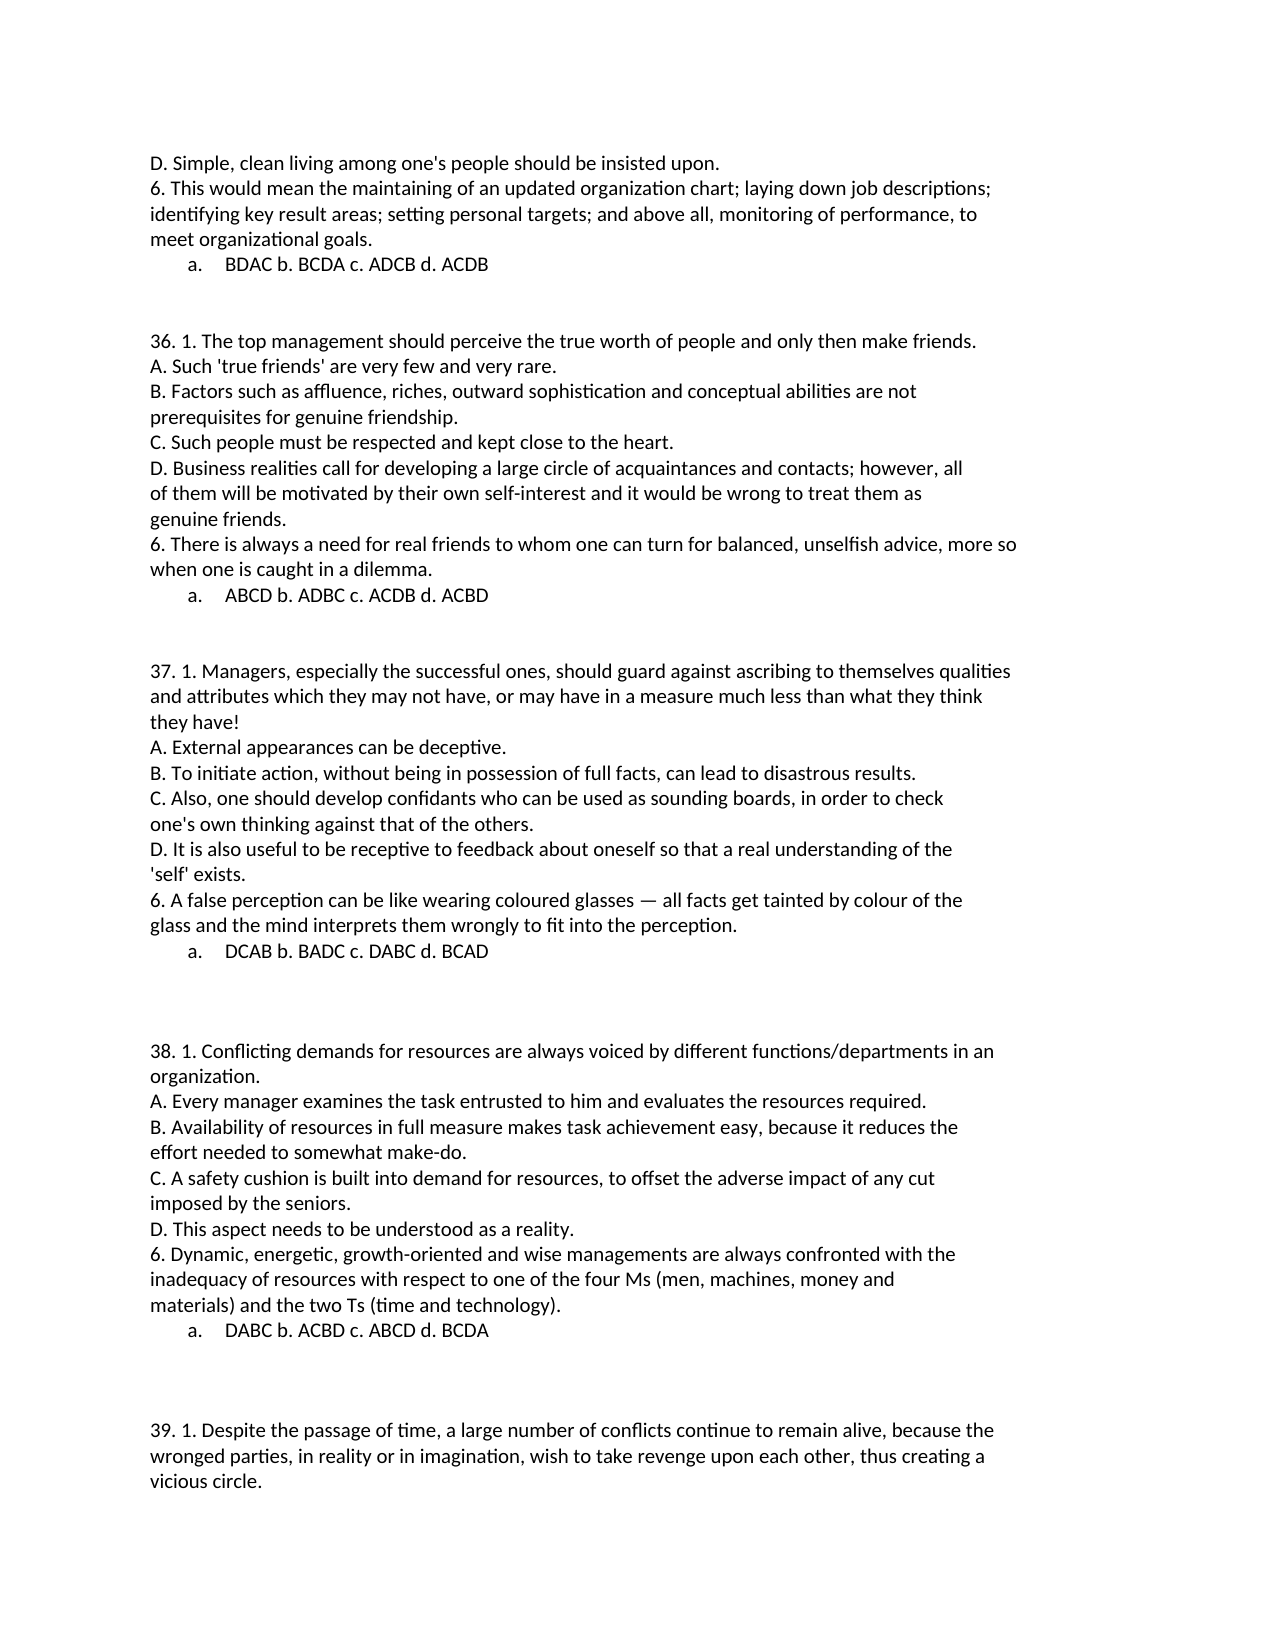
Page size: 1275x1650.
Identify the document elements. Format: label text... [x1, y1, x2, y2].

text B. Factors such as affluence, riches, outward sophistication and conceptual abilities are not [150, 379, 1125, 404]
text 39. 1. Despite the passage of time, a large number of conflicts continue to remain alive, because the [150, 1417, 1125, 1443]
text A. External appearances can be deceptive. [150, 734, 1125, 760]
text 36. 1. The top management should perceive the true worth of people and only then make friends. [150, 328, 1125, 353]
list ABCD b. ADBC c. ACDB d. ACBD [187, 582, 1125, 607]
text and attributes which they may not have, or may have in a measure much less than what they think [150, 684, 1125, 709]
text prerequisites for genuine friendship. [150, 404, 1125, 429]
text C. Such people must be respected and kept close to the heart. [150, 429, 1125, 455]
text 6. This would mean the maintaining of an updated organization chart; laying down job descriptions; [150, 175, 1125, 201]
list BDAC b. BCDA c. ADCB d. ACDB [187, 252, 1125, 277]
text materials) and the two Ts (time and technology). [150, 1292, 1125, 1317]
text vicious circle. [150, 1468, 1125, 1494]
text 6. There is always a need for real friends to whom one can turn for balanced, unselfish advice, more so [150, 531, 1125, 557]
text B. Availability of resources in full measure makes task achievement easy, because it reduces the [150, 1114, 1125, 1139]
text A. Every manager examines the task entrusted to him and evaluates the resources required. [150, 1089, 1125, 1114]
text D. This aspect needs to be understood as a reality. [150, 1216, 1125, 1241]
text imposed by the seniors. [150, 1190, 1125, 1216]
text effort needed to somewhat make-do. [150, 1139, 1125, 1165]
text 37. 1. Managers, especially the successful ones, should guard against ascribing to themselves qualities [150, 658, 1125, 684]
text of them will be motivated by their own self-interest and it would be wrong to treat them as [150, 480, 1125, 506]
text C. Also, one should develop confidants who can be used as sounding boards, in order to check [150, 785, 1125, 811]
text A. Such 'true friends' are very few and very rare. [150, 353, 1125, 379]
text meet organizational goals. [150, 226, 1125, 252]
text 'self' exists. [150, 862, 1125, 887]
text C. A safety cushion is built into demand for resources, to offset the adverse impact of any cut [150, 1165, 1125, 1190]
text 6. A false perception can be like wearing coloured glasses — all facts get tainted by colour of the [150, 887, 1125, 912]
text genuine friends. [150, 506, 1125, 531]
text when one is caught in a dilemma. [150, 557, 1125, 582]
text identifying key result areas; setting personal targets; and above all, monitoring of performance, to [150, 201, 1125, 226]
text D. It is also useful to be receptive to feedback about oneself so that a real understanding of the [150, 836, 1125, 862]
text 38. 1. Conflicting demands for resources are always voiced by different functions/departments in an [150, 1038, 1125, 1063]
text D. Simple, clean living among one's people should be insisted upon. [150, 150, 1125, 175]
list DCAB b. BADC c. DABC d. BCAD [187, 938, 1125, 963]
text one's own thinking against that of the others. [150, 811, 1125, 836]
text inadequacy of resources with respect to one of the four Ms (men, machines, money and [150, 1267, 1125, 1292]
text wronged parties, in reality or in imagination, wish to take revenge upon each other, thus creating a [150, 1443, 1125, 1468]
text they have! [150, 709, 1125, 734]
text 6. Dynamic, energetic, growth-oriented and wise managements are always confronted with the [150, 1241, 1125, 1267]
text D. Business realities call for developing a large circle of acquaintances and contacts; however, all [150, 455, 1125, 480]
list DABC b. ACBD c. ABCD d. BCDA [187, 1317, 1125, 1343]
text glass and the mind interprets them wrongly to fit into the perception. [150, 912, 1125, 938]
text B. To initiate action, without being in possession of full facts, can lead to disastrous results. [150, 760, 1125, 785]
text organization. [150, 1063, 1125, 1089]
